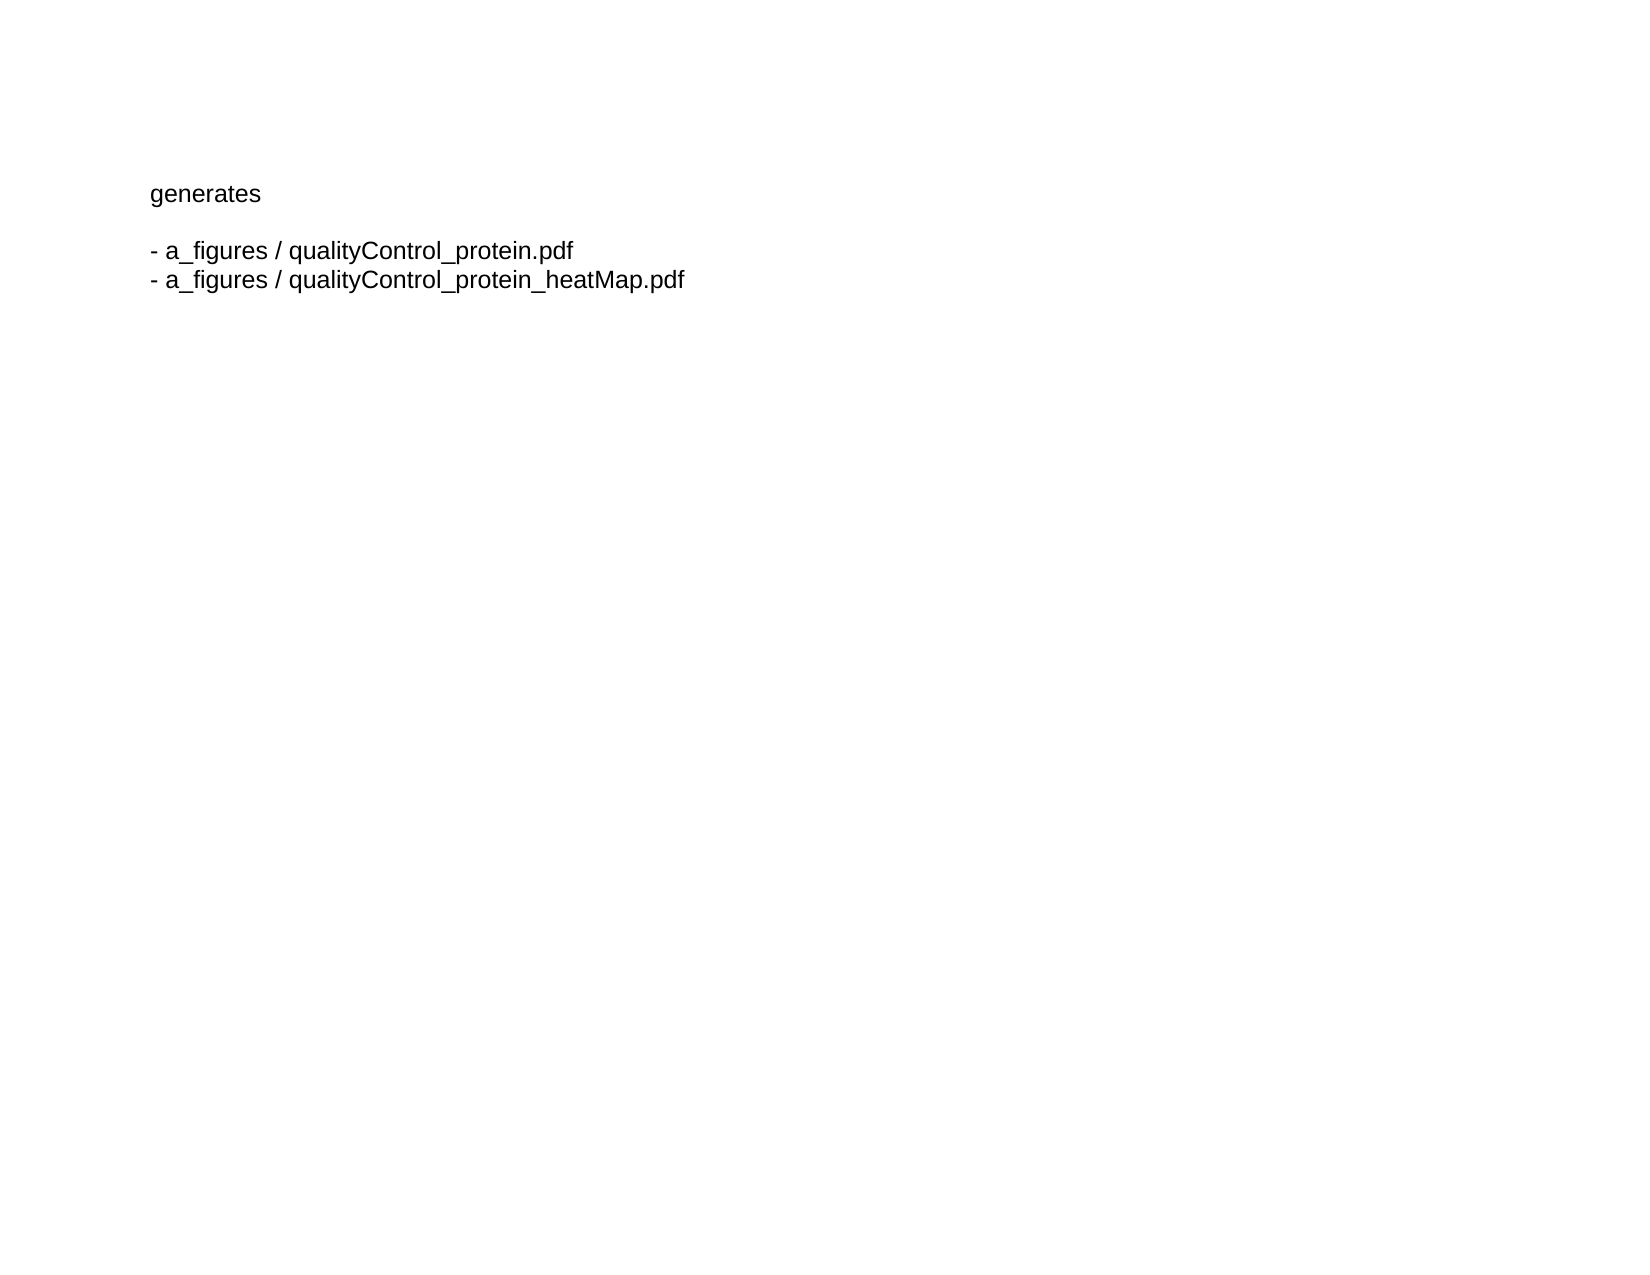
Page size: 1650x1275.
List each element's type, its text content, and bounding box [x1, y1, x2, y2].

text - a_figures / qualityControl_protein.pdf [150, 236, 1500, 265]
text - a_figures / qualityControl_protein_heatMap.pdf [150, 265, 1500, 294]
text generates [150, 179, 1500, 207]
